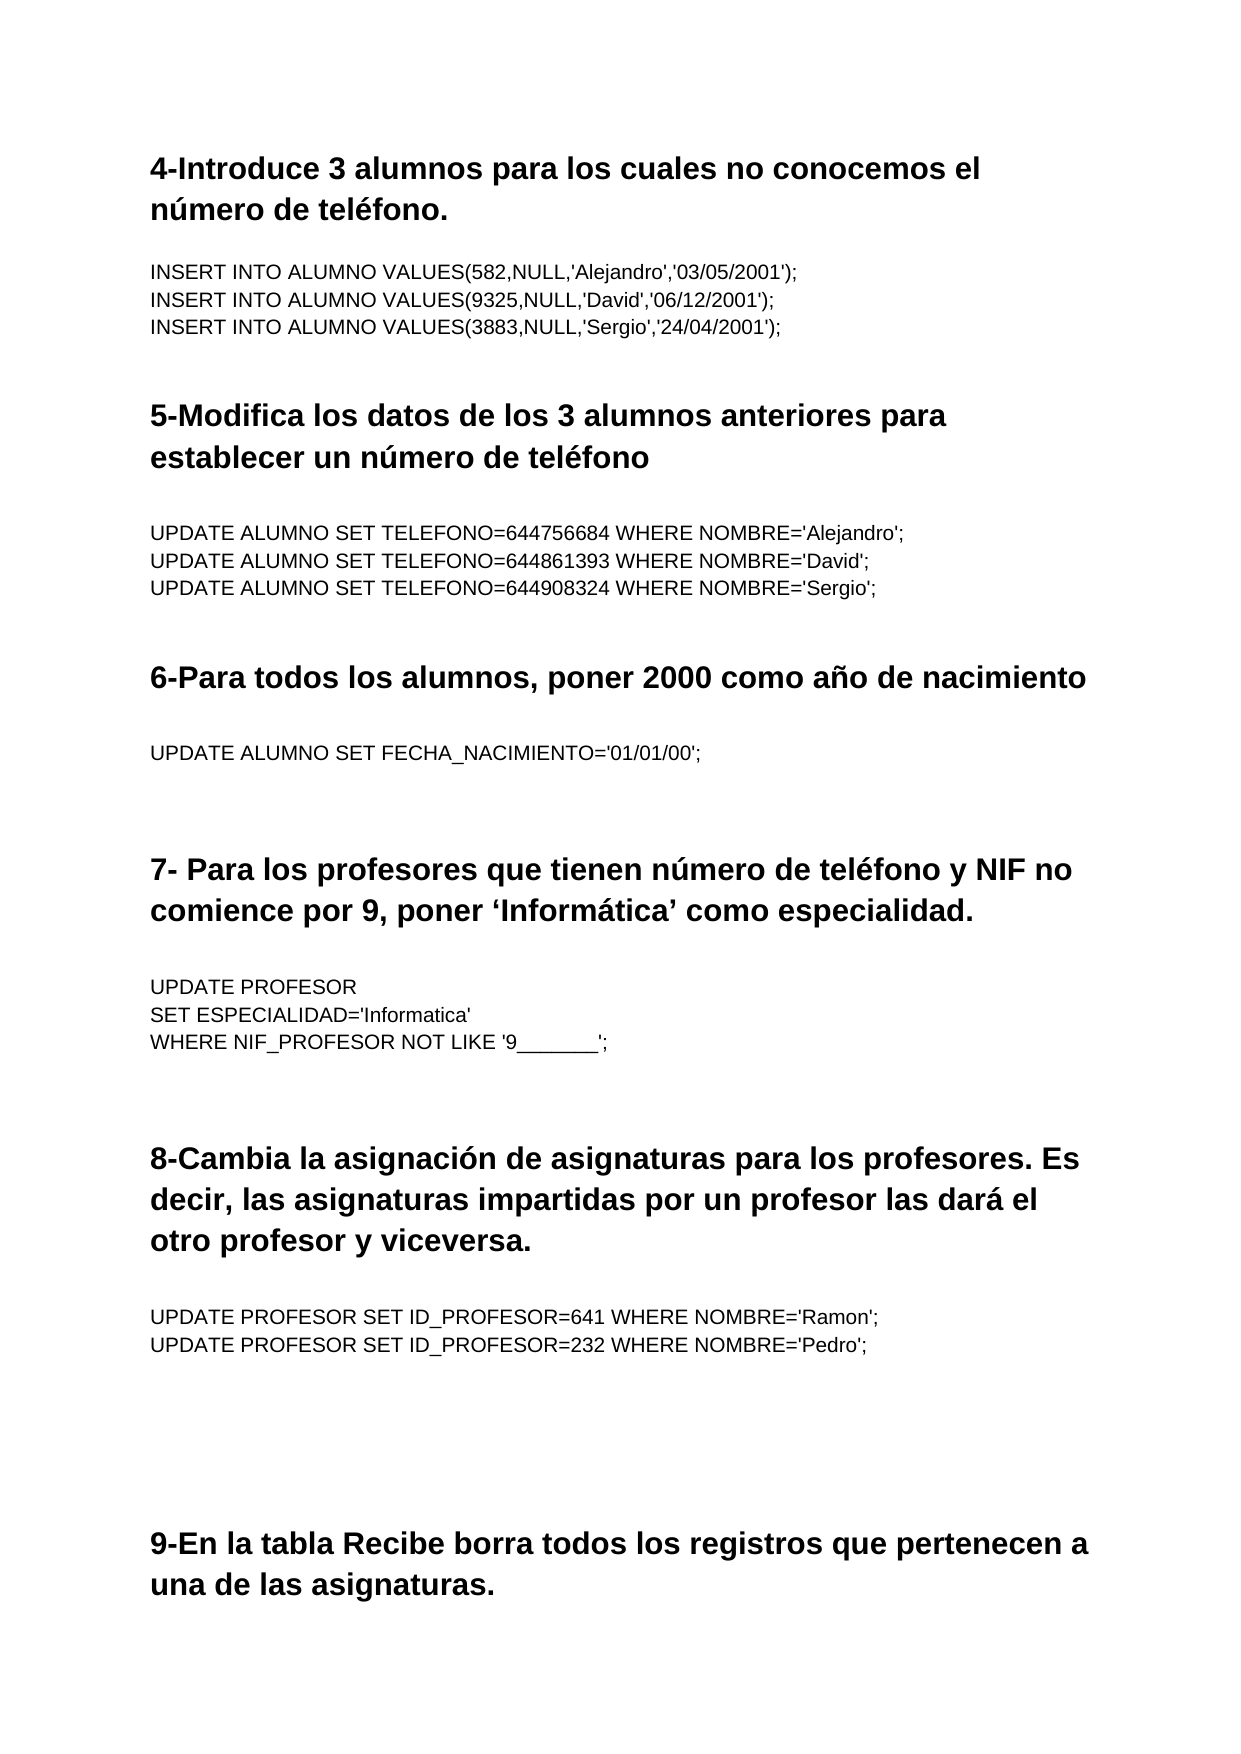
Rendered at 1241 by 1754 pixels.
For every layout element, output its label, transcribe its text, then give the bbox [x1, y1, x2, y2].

text 7- Para los profesores que tienen número de teléfono y NIF no comience por 9, poner ‘Informática’ como especialidad. [150, 851, 1090, 928]
text UPDATE ALUMNO SET FECHA_NACIMIENTO='01/01/00'; [150, 741, 1090, 765]
text UPDATE PROFESOR [150, 975, 1090, 999]
text UPDATE ALUMNO SET TELEFONO=644908324 WHERE NOMBRE='Sergio'; [150, 576, 1090, 600]
text 9-En la tabla Recibe borra todos los registros que pertenecen a una de las asignaturas. [150, 1525, 1090, 1602]
text UPDATE ALUMNO SET TELEFONO=644756684 WHERE NOMBRE='Alejandro'; [150, 521, 1090, 545]
text 5-Modifica los datos de los 3 alumnos anteriores para establecer un número de teléfono [150, 397, 1090, 475]
text UPDATE PROFESOR SET ID_PROFESOR=232 WHERE NOMBRE='Pedro'; [150, 1332, 1090, 1356]
text 8-Cambia la asignación de asignaturas para los profesores. Es decir, las asignaturas impartidas por un profesor las dará el otro profesor y viceversa. [150, 1140, 1090, 1258]
text 4-Introduce 3 alumnos para los cuales no conocemos el número de teléfono. [150, 150, 1090, 227]
text WHERE NIF_PROFESOR NOT LIKE '9_______'; [150, 1030, 1090, 1054]
text SET ESPECIALIDAD='Informatica' [150, 1002, 1090, 1026]
text UPDATE PROFESOR SET ID_PROFESOR=641 WHERE NOMBRE='Ramon'; [150, 1305, 1090, 1329]
text UPDATE ALUMNO SET TELEFONO=644861393 WHERE NOMBRE='David'; [150, 549, 1090, 573]
text INSERT INTO ALUMNO VALUES(9325,NULL,'David','06/12/2001'); [150, 287, 1090, 311]
text 6-Para todos los alumnos, poner 2000 como año de nacimiento [150, 659, 1090, 695]
text INSERT INTO ALUMNO VALUES(3883,NULL,'Sergio','24/04/2001'); [150, 315, 1090, 339]
text INSERT INTO ALUMNO VALUES(582,NULL,'Alejandro','03/05/2001'); [150, 260, 1090, 284]
